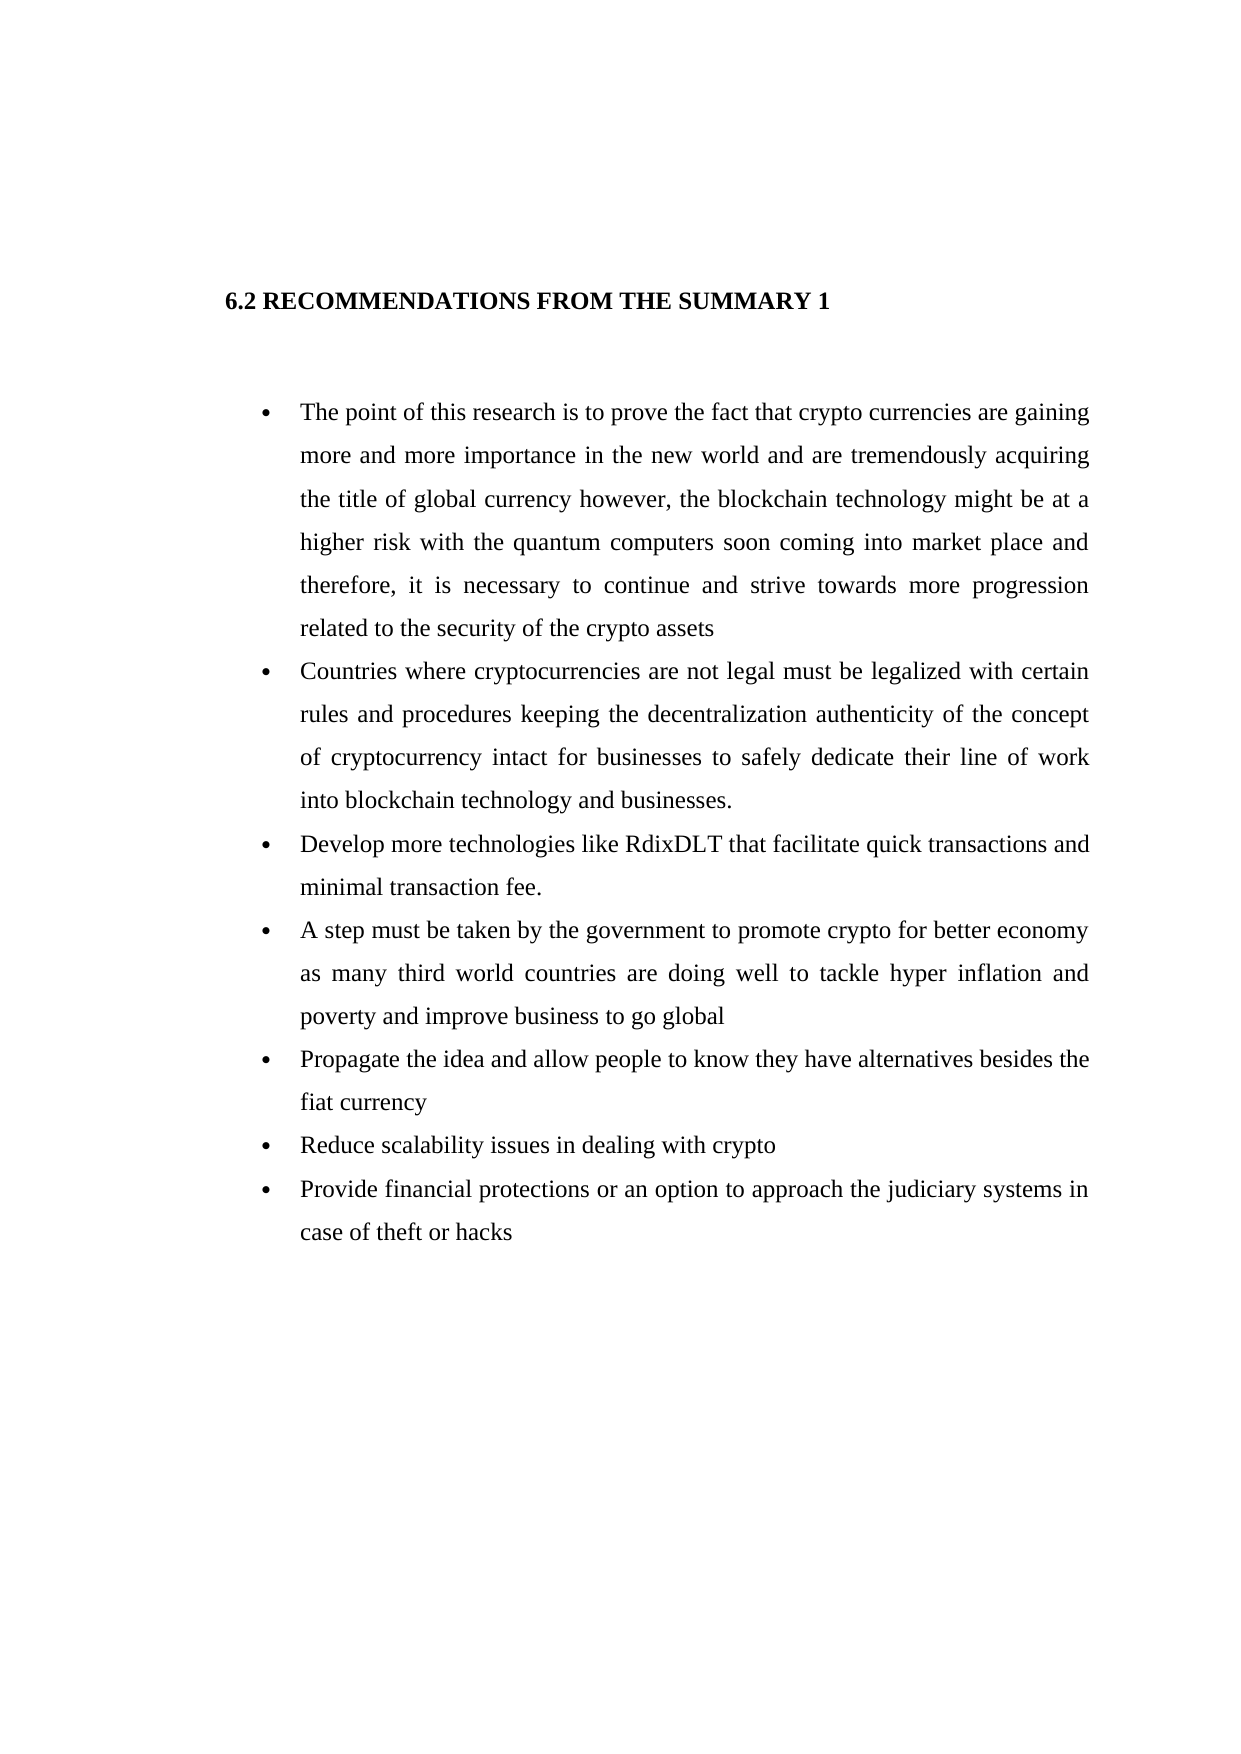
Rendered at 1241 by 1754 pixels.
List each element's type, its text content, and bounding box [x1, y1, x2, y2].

text 6.2 RECOMMENDATIONS FROM THE SUMMARY 1 [225, 286, 1090, 315]
list Propagate the idea and allow people to know they have alternatives besides the fiat currency [262, 1044, 1090, 1116]
list A step must be taken by the government to promote crypto for better economy as many third world countries are doing well to tackle hyper inflation and poverty and improve business to go global [262, 915, 1090, 1030]
list Develop more technologies like RdixDLT that facilitate quick transactions and minimal transaction fee. [262, 829, 1090, 901]
list Countries where cryptocurrencies are not legal must be legalized with certain rules and procedures keeping the decentralization authenticity of the concept of cryptocurrency intact for businesses to safely dedicate their line of work into blockchain technology and businesses. [262, 656, 1090, 814]
list Reduce scalability issues in dealing with crypto [262, 1131, 1090, 1159]
list Provide financial protections or an option to approach the judiciary systems in case of theft or hacks [262, 1174, 1090, 1246]
list The point of this research is to prove the fact that crypto currencies are gaining more and more importance in the new world and are tremendously acquiring the title of global currency however, the blockchain technology might be at a higher risk with the quantum computers soon coming into market place and therefore, it is necessary to continue and strive towards more progression related to the security of the crypto assets [262, 397, 1090, 642]
